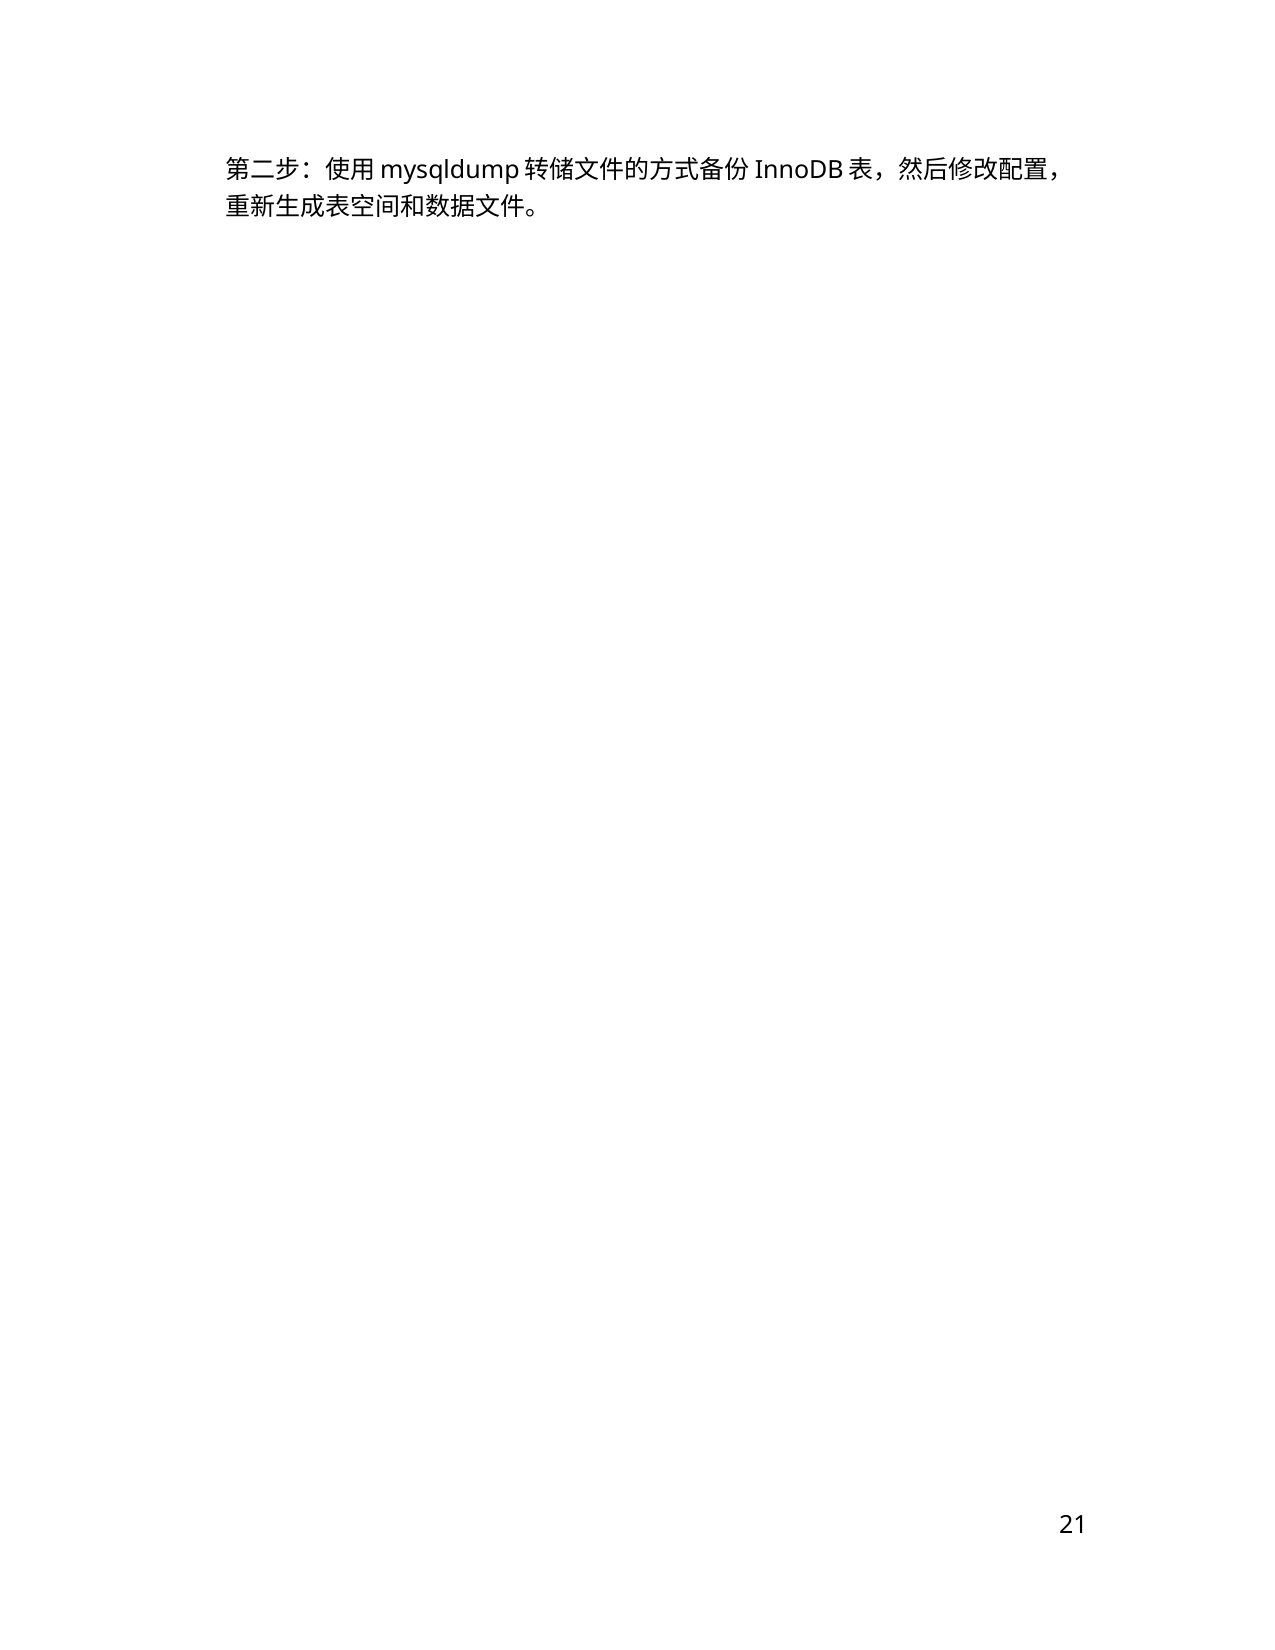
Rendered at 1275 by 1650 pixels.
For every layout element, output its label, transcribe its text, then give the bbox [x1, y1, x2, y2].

text 第二步：使用mysqldump转储文件的方式备份InnoDB表，然后修改配置，重新生成表空间和数据文件。 [225, 150, 1087, 222]
